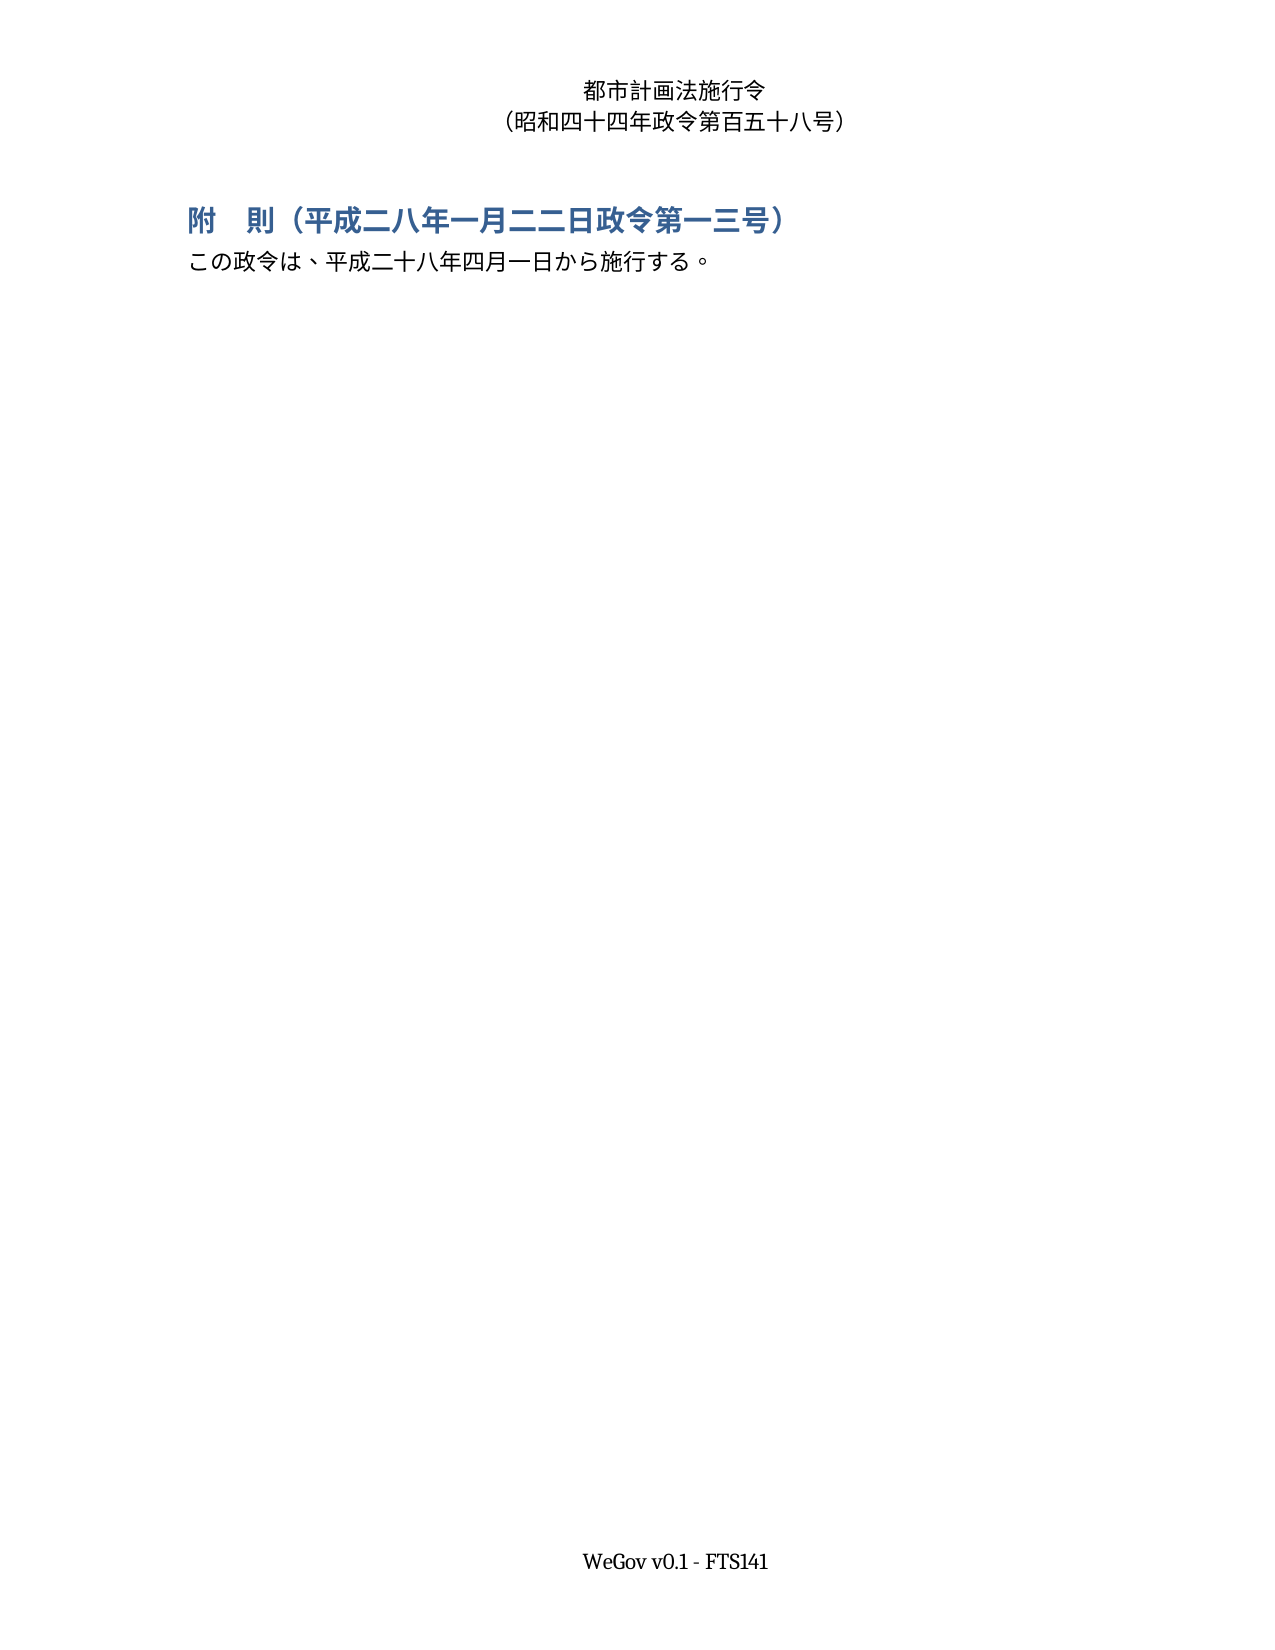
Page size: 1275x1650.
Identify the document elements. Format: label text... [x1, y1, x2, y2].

text この政令は、平成二十八年四月一日から施行する。 [187, 246, 1087, 277]
subtitle 附 則（平成二八年一月二二日政令第一三号） [187, 200, 1087, 240]
